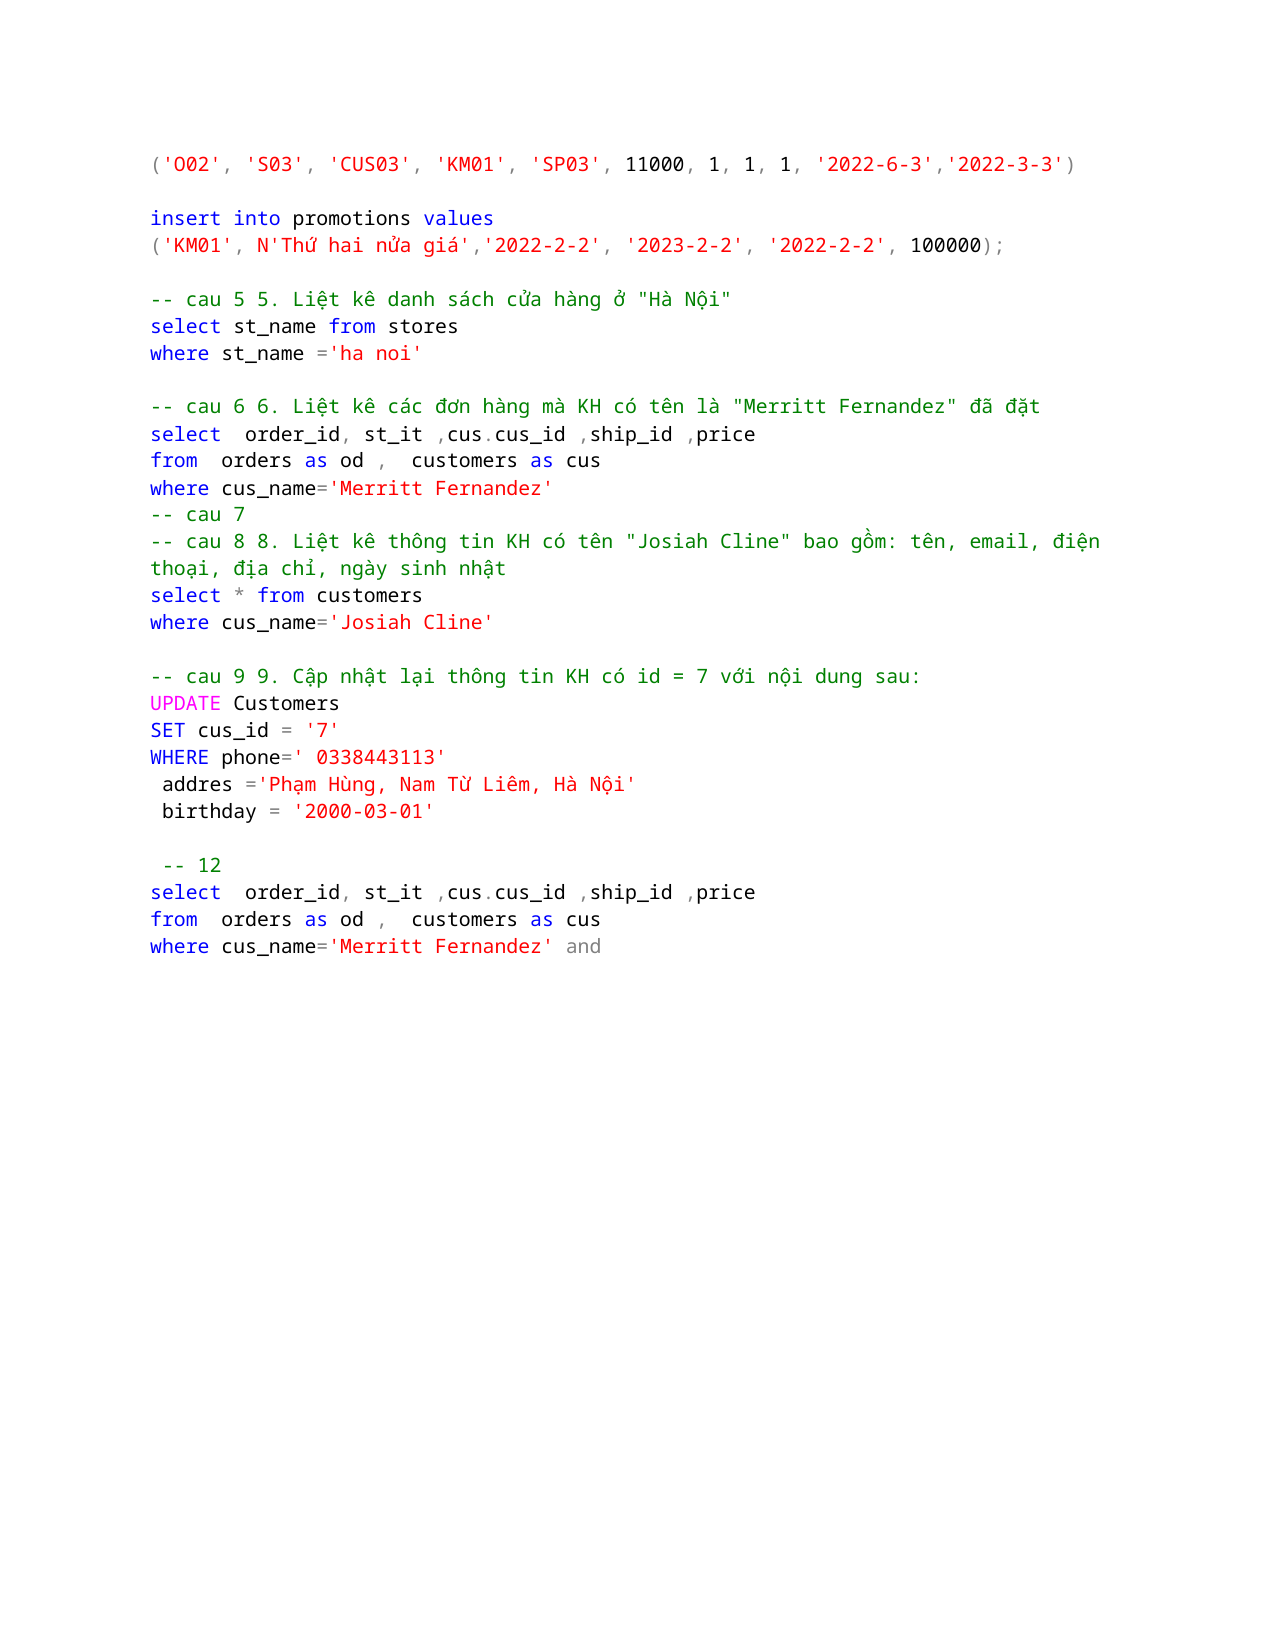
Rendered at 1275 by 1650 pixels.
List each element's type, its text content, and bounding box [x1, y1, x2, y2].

text from orders as od , customers as cus [150, 905, 1125, 932]
text where cus_name='Merritt Fernandez' [150, 474, 1125, 501]
text addres ='Phạm Hùng, Nam Từ Liêm, Hà Nội' [150, 771, 1125, 797]
text where cus_name='Josiah Cline' [150, 609, 1125, 636]
text -- cau 6 6. Liệt kê các đơn hàng mà KH có tên là "Merritt Fernandez" đã đặt [150, 393, 1125, 420]
text SET cus_id = '7' [150, 717, 1125, 743]
text select * from customers [150, 582, 1125, 609]
text ('KM01', N'Thứ hai nửa giá','2022-2-2', '2023-2-2', '2022-2-2', 100000); [150, 231, 1125, 258]
text -- cau 5 5. Liệt kê danh sách cửa hàng ở "Hà Nội" [150, 285, 1125, 312]
text select st_name from stores [150, 312, 1125, 339]
text insert into promotions values [150, 204, 1125, 231]
text -- cau 8 8. Liệt kê thông tin KH có tên "Josiah Cline" bao gồm: tên, email, điện thoại, địa chỉ, ngày sinh nhật [150, 528, 1125, 582]
text select order_id, st_it ,cus.cus_id ,ship_id ,price [150, 878, 1125, 905]
text select order_id, st_it ,cus.cus_id ,ship_id ,price [150, 420, 1125, 447]
text from orders as od , customers as cus [150, 447, 1125, 474]
text WHERE phone=' 0338443113' [150, 743, 1125, 771]
text -- cau 7 [150, 501, 1125, 528]
text birthday = '2000-03-01' [150, 797, 1125, 824]
text ('O02', 'S03', 'CUS03', 'KM01', 'SP03', 11000, 1, 1, 1, '2022-6-3','2022-3-3') [150, 150, 1125, 177]
text where cus_name='Merritt Fernandez' and [150, 932, 1125, 959]
text where st_name ='ha noi' [150, 339, 1125, 366]
text UPDATE Customers [150, 689, 1125, 717]
text -- cau 9 9. Cập nhật lại thông tin KH có id = 7 với nội dung sau: [150, 663, 1125, 689]
text -- 12 [150, 851, 1125, 878]
